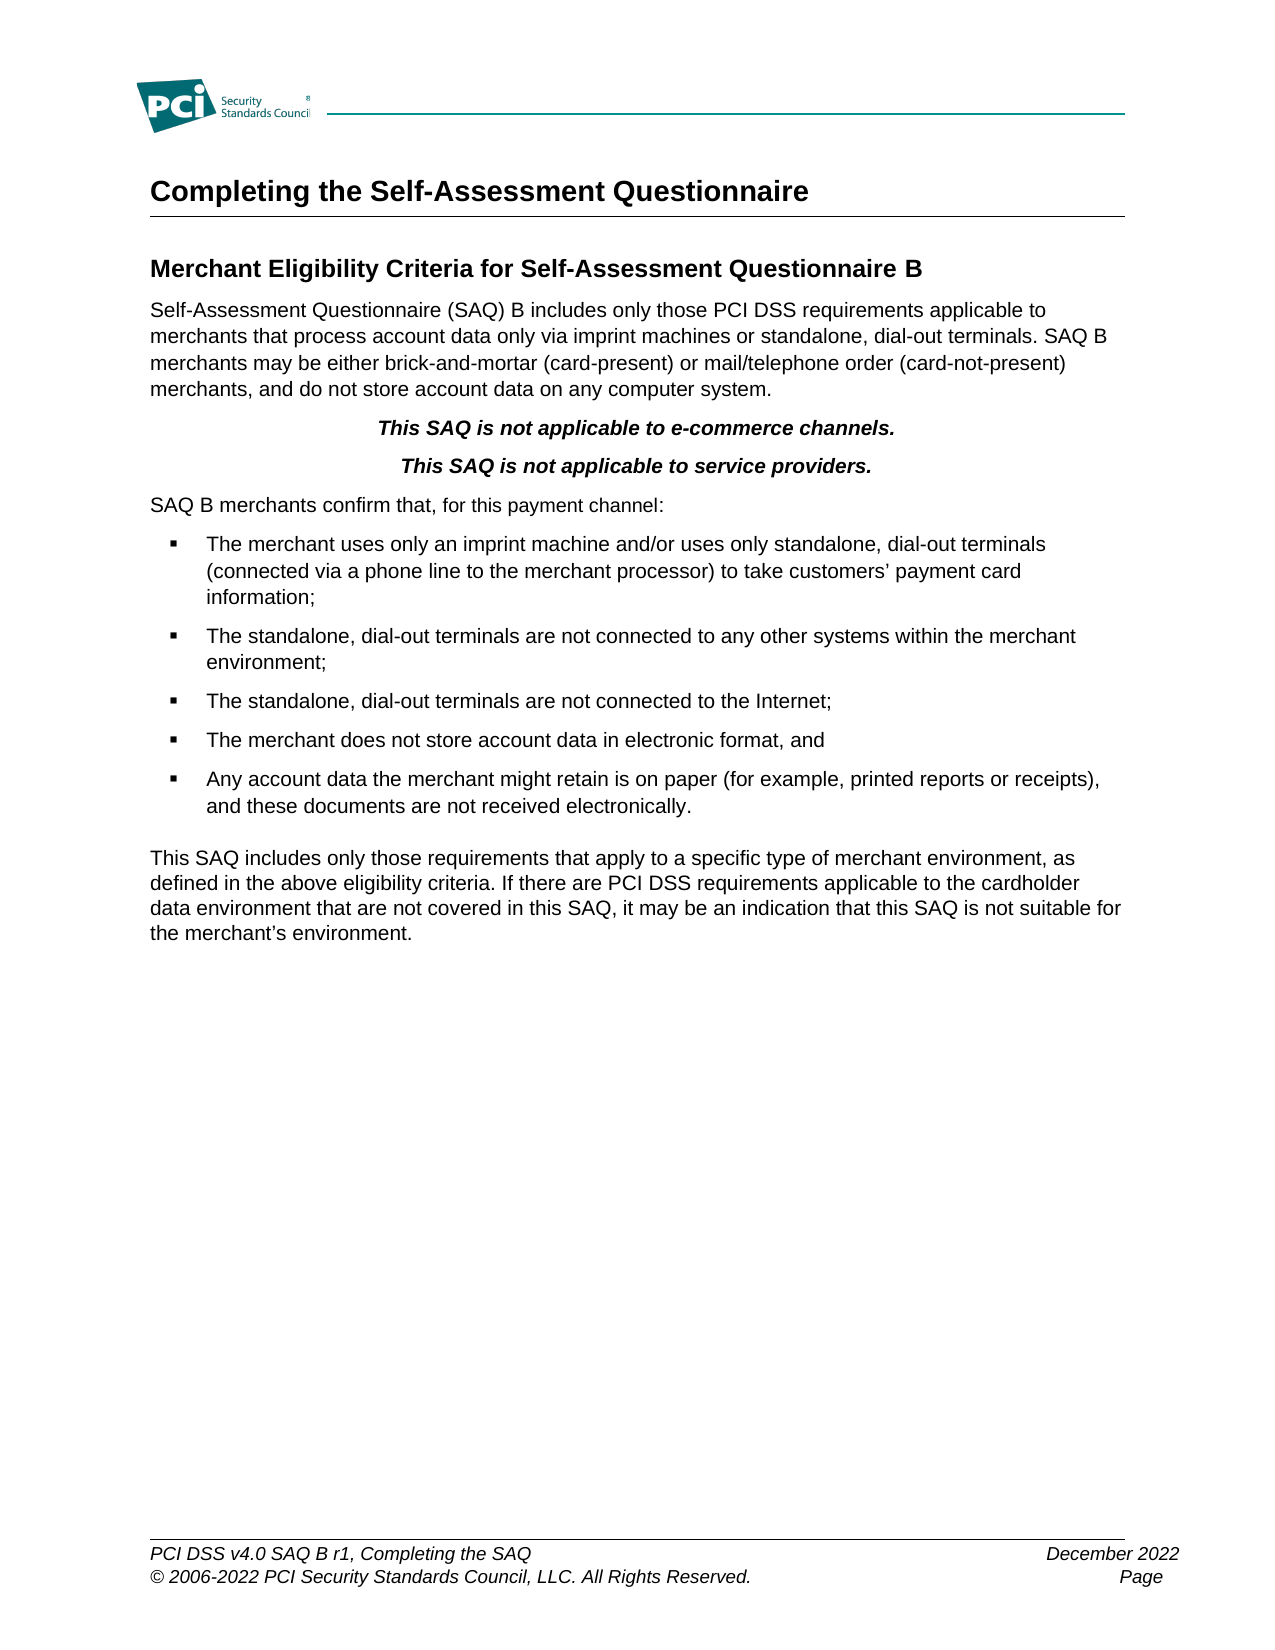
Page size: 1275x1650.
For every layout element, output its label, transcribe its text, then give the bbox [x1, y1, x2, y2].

list Any account data the merchant might retain is on paper (for example, printed reports or receipts), and these documents are not received electronically. [169, 767, 1125, 817]
picture [136, 79, 311, 133]
list The standalone, dial-out terminals are not connected to the Internet; [169, 689, 1125, 713]
text This SAQ is not applicable to service providers. [150, 454, 1125, 478]
text This SAQ includes only those requirements that apply to a specific type of merchant environment, as defined in the above eligibility criteria. If there are PCI DSS requirements applicable to the cardholder data environment that are not covered in this SAQ, it may be an indication that this SAQ is not suitable for the merchant’s environment. [150, 845, 1125, 945]
text Self-Assessment Questionnaire (SAQ) B includes only those PCI DSS requirements applicable to merchants that process account data only via imprint machines or standalone, dial-out terminals. SAQ B merchants may be either brick-and-mortar (card-present) or mail/telephone order (card-not-present) merchants, and do not store account data on any computer system. [150, 298, 1125, 401]
text SAQ B merchants confirm that, for this payment channel: [150, 493, 1125, 517]
text This SAQ is not applicable to e-commerce channels. [150, 416, 1125, 439]
subtitle Merchant Eligibility Criteria for Self-Assessment Questionnaire B [150, 254, 1125, 283]
list The standalone, dial-out terminals are not connected to any other systems within the merchant environment; [169, 624, 1125, 674]
list The merchant uses only an imprint machine and/or uses only standalone, dial-out terminals (connected via a phone line to the merchant processor) to take customers’ payment card information; [169, 532, 1125, 609]
subtitle Completing the Self-Assessment Questionnaire [150, 174, 1125, 216]
list The merchant does not store account data in electronic format, and [169, 728, 1125, 752]
